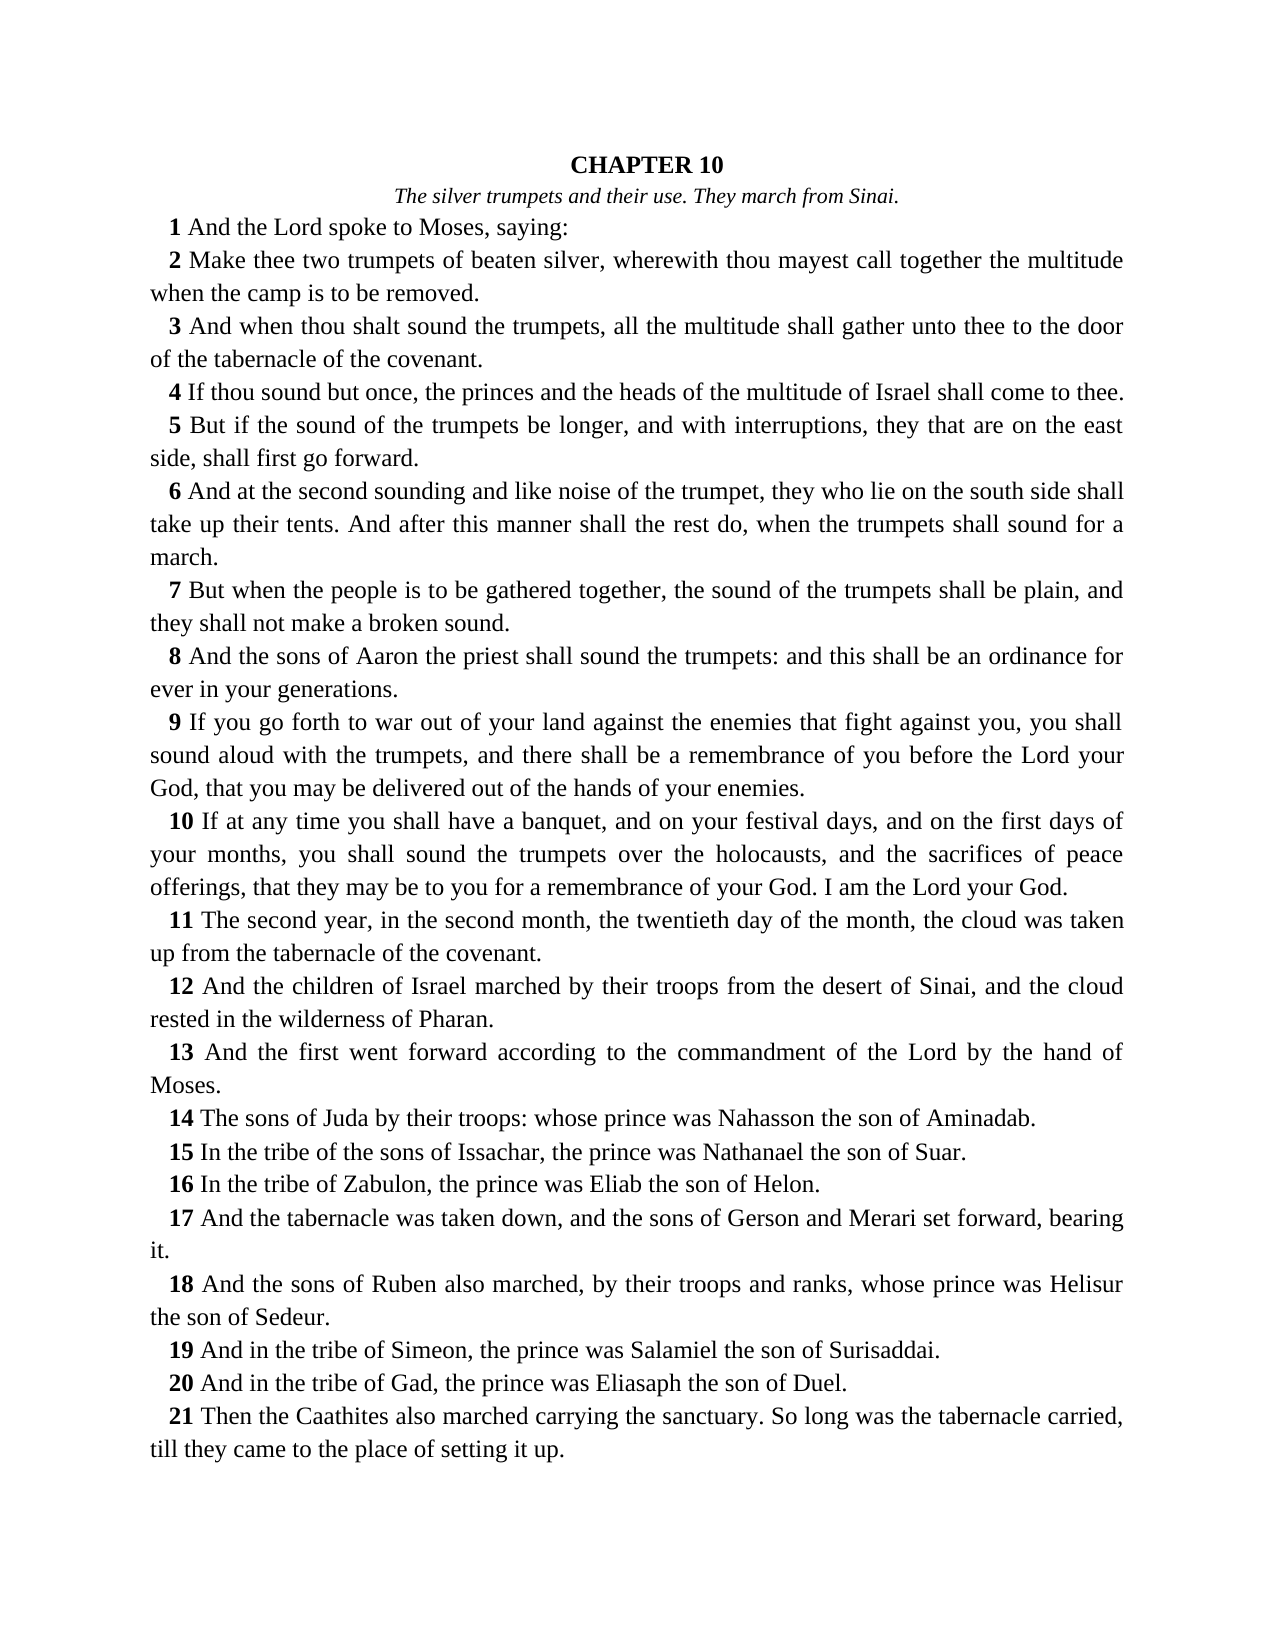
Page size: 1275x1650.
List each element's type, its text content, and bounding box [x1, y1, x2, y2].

text 16 In the tribe of Zabulon, the prince was Eliab the son of Helon. [150, 1169, 1125, 1198]
text 7 But when the people is to be gathered together, the sound of the trumpets shall be plain, and they shall not make a broken sound. [150, 575, 1125, 637]
text 20 And in the tribe of Gad, the prince was Eliasaph the son of Duel. [150, 1368, 1125, 1396]
text 14 The sons of Juda by their troops: whose prince was Nahasson the son of Aminadab. [150, 1103, 1125, 1132]
text 13 And the first went forward according to the commandment of the Lord by the hand of Moses. [150, 1037, 1125, 1099]
text 19 And in the tribe of Simeon, the prince was Salamiel the son of Surisaddai. [150, 1335, 1125, 1363]
text 8 And the sons of Aaron the priest shall sound the trumpets: and this shall be an ordinance for ever in your generations. [150, 641, 1125, 703]
text 9 If you go forth to war out of your land against the enemies that fight against you, you shall sound aloud with the trumpets, and there shall be a remembrance of you before the Lord your God, that you may be delivered out of the hands of your enemies. [150, 707, 1125, 802]
text 12 And the children of Israel marched by their troops from the desert of Sinai, and the cloud rested in the wilderness of Pharan. [150, 971, 1125, 1033]
text 3 And when thou shalt sound the trumpets, all the multitude shall gather unto thee to the door of the tabernacle of the covenant. [150, 311, 1125, 373]
text 2 Make thee two trumpets of beaten silver, wherewith thou mayest call together the multitude when the camp is to be removed. [150, 245, 1125, 307]
text 1 And the Lord spoke to Moses, saying: [150, 212, 1125, 241]
text 18 And the sons of Ruben also marched, by their troops and ranks, whose prince was Helisur the son of Sedeur. [150, 1269, 1125, 1330]
text 15 In the tribe of the sons of Issachar, the prince was Nathanael the son of Suar. [150, 1137, 1125, 1165]
text 4 If thou sound but once, the princes and the heads of the multitude of Israel shall come to thee. [150, 377, 1125, 406]
text CHAPTER 10 [150, 150, 1125, 179]
text 10 If at any time you shall have a banquet, and on your festival days, and on the first days of your months, you shall sound the trumpets over the holocausts, and the sacrifices of peace offerings, that they may be to you for a remembrance of your God. I am the Lord your God. [150, 806, 1125, 901]
text 6 And at the second sounding and like noise of the trumpet, they who lie on the south side shall take up their tents. And after this manner shall the rest do, when the trumpets shall sound for a march. [150, 476, 1125, 571]
text 21 Then the Caathites also marched carrying the sanctuary. So long was the tabernacle carried, till they came to the place of setting it up. [150, 1401, 1125, 1462]
text The silver trumpets and their use. They march from Sinai. [150, 183, 1125, 208]
text 17 And the tabernacle was taken down, and the sons of Gerson and Merari set forward, bearing it. [150, 1203, 1125, 1264]
text 5 But if the sound of the trumpets be longer, and with interruptions, they that are on the east side, shall first go forward. [150, 410, 1125, 472]
text 11 The second year, in the second month, the twentieth day of the month, the cloud was taken up from the tabernacle of the covenant. [150, 905, 1125, 967]
